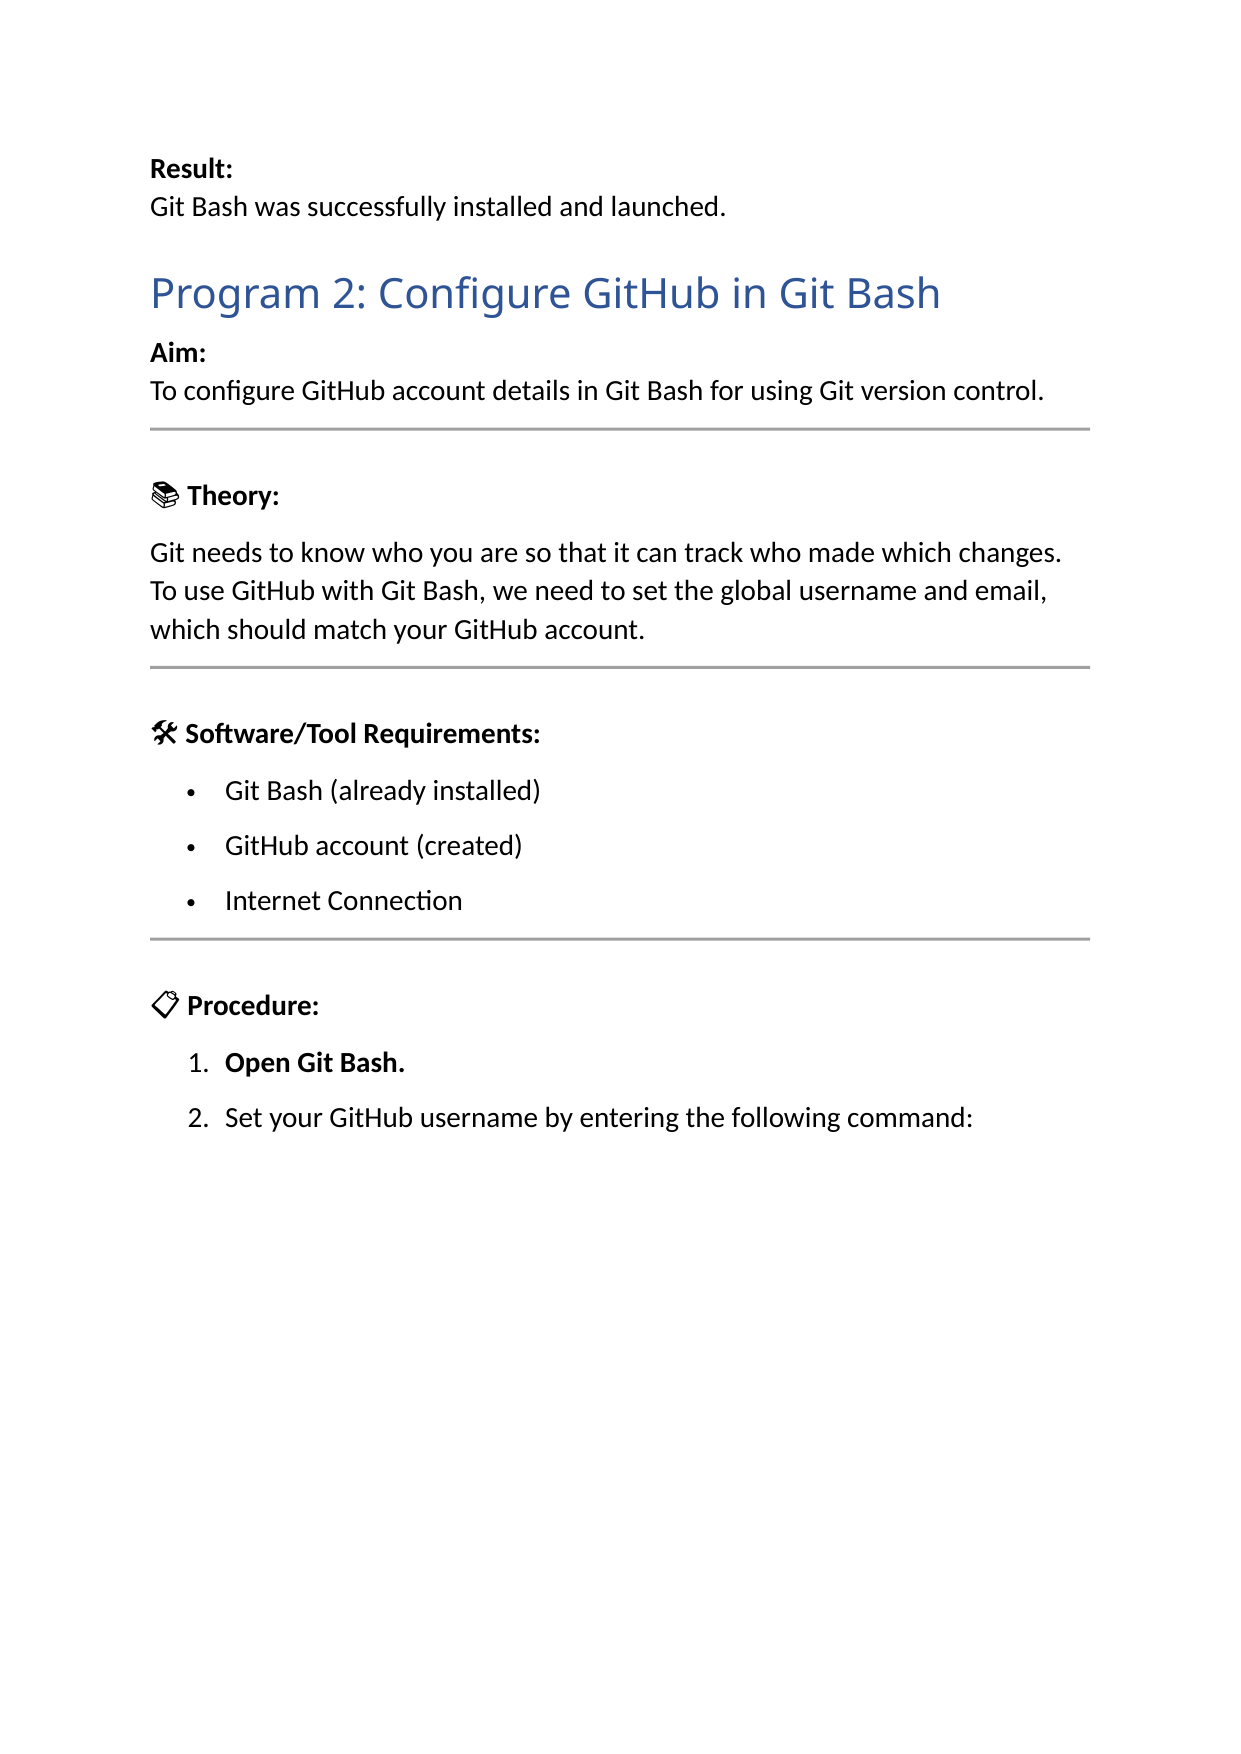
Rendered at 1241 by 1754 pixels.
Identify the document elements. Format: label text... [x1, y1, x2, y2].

text Git needs to know who you are so that it can track who made which changes. To use GitHub with Git Bash, we need to set the global username and email, which should match your GitHub account. [150, 534, 1090, 646]
subtitle Program 2: Configure GitHub in Git Bash [150, 264, 1090, 321]
text Aim: To configure GitHub account details in Git Bash for using Git version control. [150, 334, 1090, 408]
list GitHub account (created) [187, 827, 1090, 863]
text 📚 Theory: [150, 474, 1090, 514]
text Result: Git Bash was successfully installed and launched. [150, 150, 1090, 224]
text 📋 Procedure: [150, 984, 1090, 1024]
list Git Bash (already installed) [187, 772, 1090, 808]
text 🛠️ Software/Tool Requirements: [150, 713, 1090, 752]
list Internet Connection [187, 882, 1090, 918]
list Set your GitHub username by entering the following command: [187, 1099, 1090, 1134]
list Open Git Bash. [187, 1044, 1090, 1079]
